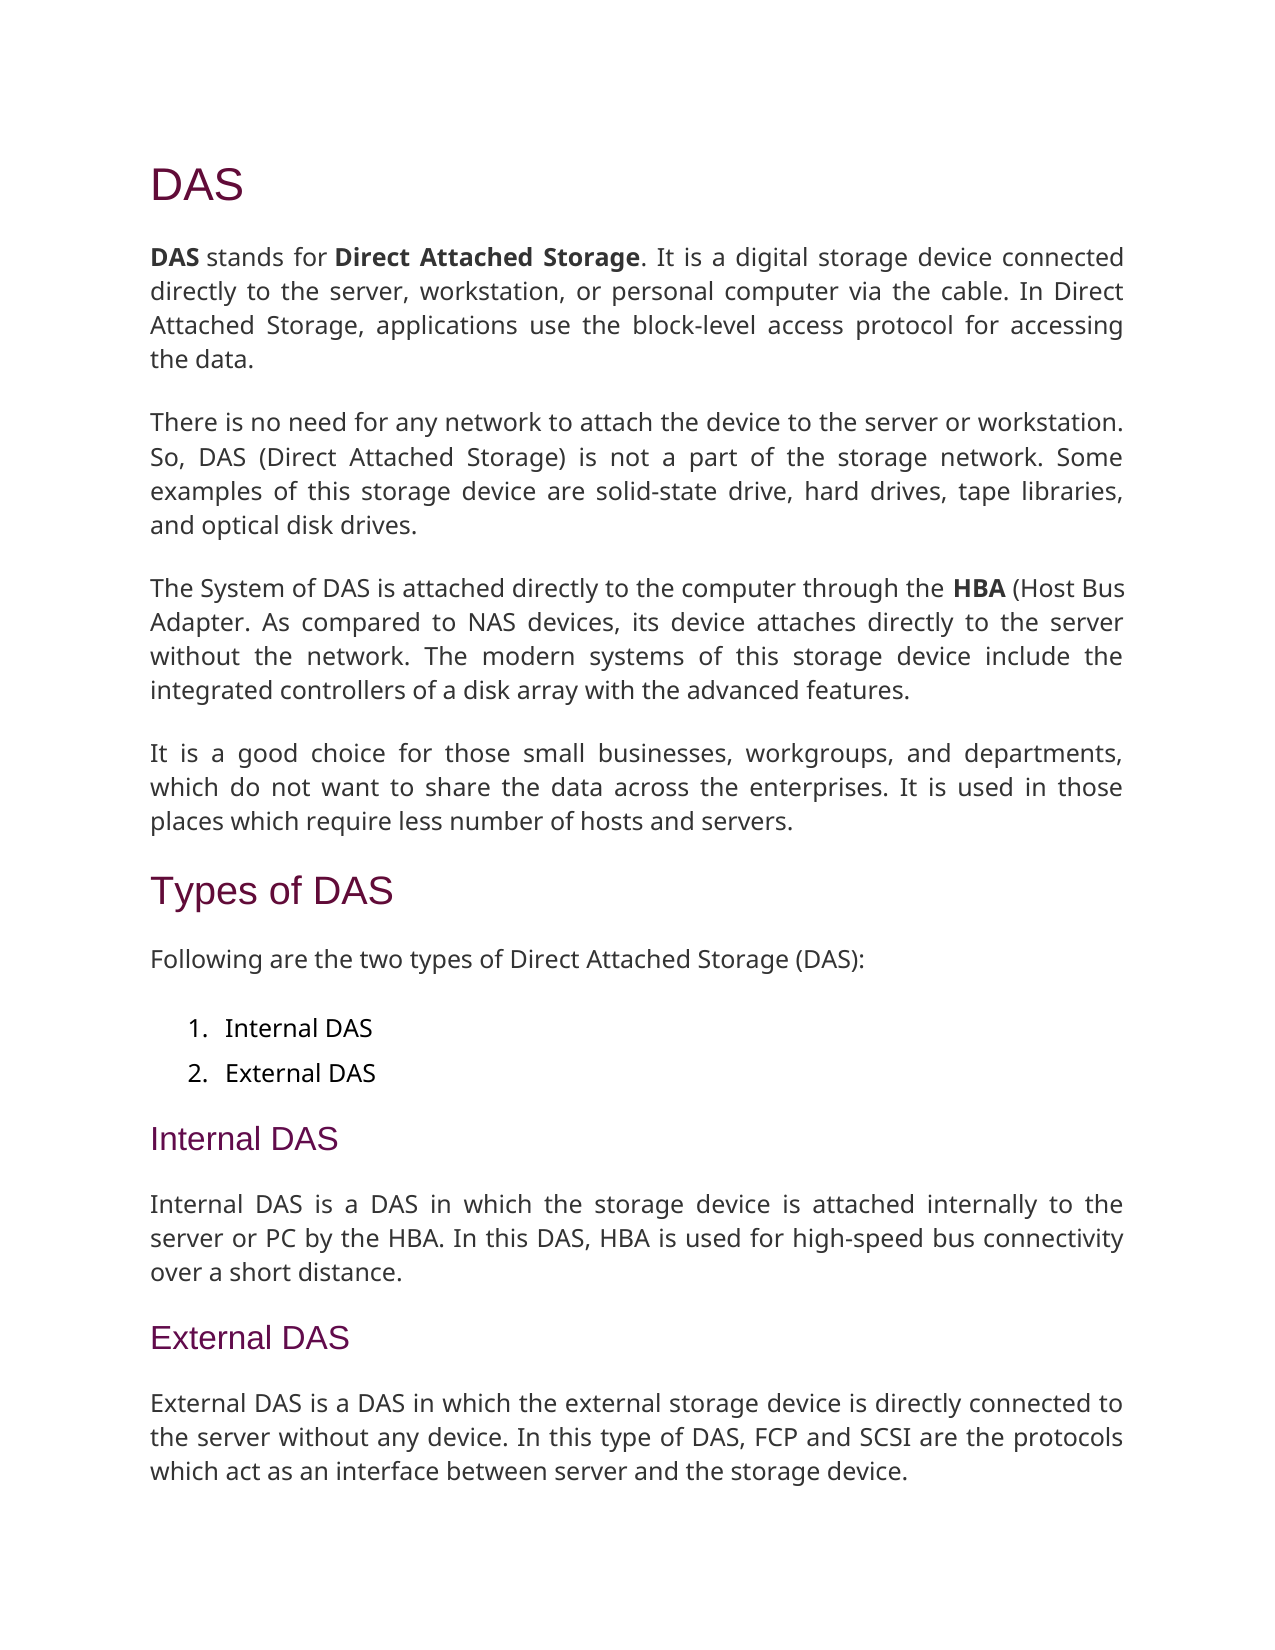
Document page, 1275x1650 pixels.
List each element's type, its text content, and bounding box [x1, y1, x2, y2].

text DAS stands for Direct Attached Storage. It is a digital storage device connected directly to the server, workstation, or personal computer via the cable. In Direct Attached Storage, applications use the block-level access protocol for accessing the data. [150, 240, 1125, 376]
text External DAS is a DAS in which the external storage device is directly connected to the server without any device. In this type of DAS, FCP and SCSI are the protocols which act as an interface between server and the storage device. [150, 1385, 1125, 1488]
text DAS [150, 158, 1125, 211]
text External DAS [150, 1318, 1125, 1356]
text Following are the two types of Direct Attached Storage (DAS): [150, 942, 1125, 976]
text The System of DAS is attached directly to the computer through the HBA (Host Bus Adapter. As compared to NAS devices, its device attaches directly to the server without the network. The modern systems of this storage device include the integrated controllers of a disk array with the advanced features. [150, 571, 1125, 707]
list External DAS [187, 1051, 1125, 1090]
text Internal DAS is a DAS in which the storage device is attached internally to the server or PC by the HBA. In this DAS, HBA is used for high-speed bus connectivity over a short distance. [150, 1186, 1125, 1289]
text It is a good choice for those small businesses, workgroups, and departments, which do not want to share the data across the enterprises. It is used in those places which require less number of hosts and servers. [150, 736, 1125, 838]
list Internal DAS [187, 1005, 1125, 1044]
text Types of DAS [150, 867, 1125, 913]
text Internal DAS [150, 1119, 1125, 1157]
text There is no need for any network to attach the device to the server or workstation. So, DAS (Direct Attached Storage) is not a part of the storage network. Some examples of this storage device are solid-state drive, hard drives, tape libraries, and optical disk drives. [150, 405, 1125, 541]
